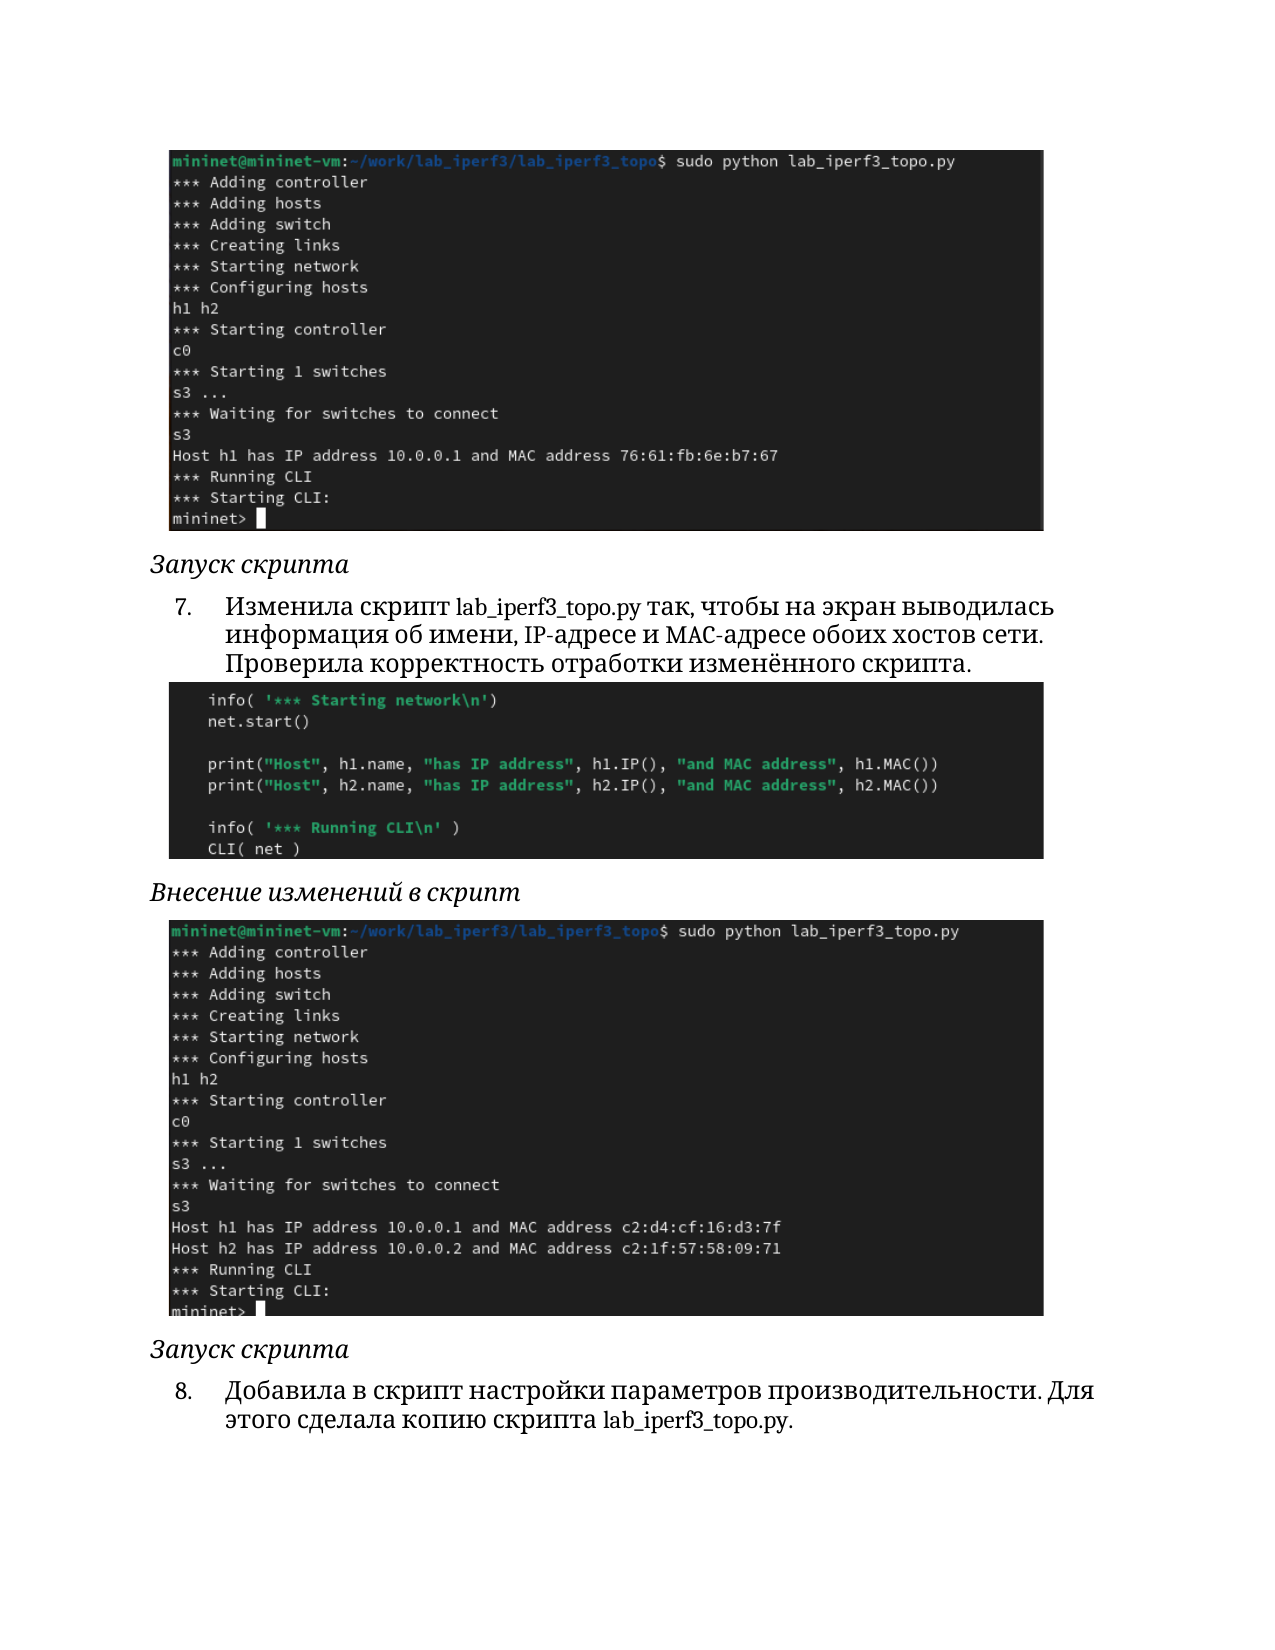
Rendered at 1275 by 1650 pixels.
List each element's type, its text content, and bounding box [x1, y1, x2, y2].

text Внесение изменений в скрипт [150, 879, 1125, 908]
picture [168, 150, 1044, 531]
picture [168, 682, 1044, 859]
list Добавила в скрипт настройки параметров производительности. Для этого сделала копию скрипта lab_iperf3_topo.py. [175, 1377, 1125, 1435]
text Запуск скрипта [150, 551, 1125, 580]
list Изменила скрипт lab_iperf3_topo.py так, чтобы на экран выводилась информация об имени, IP-адресе и MAC-адресе обоих хостов сети. Проверила корректность отработки изменённого скрипта. [175, 593, 1125, 679]
picture [168, 920, 1044, 1316]
text Запуск скрипта [150, 1336, 1125, 1365]
